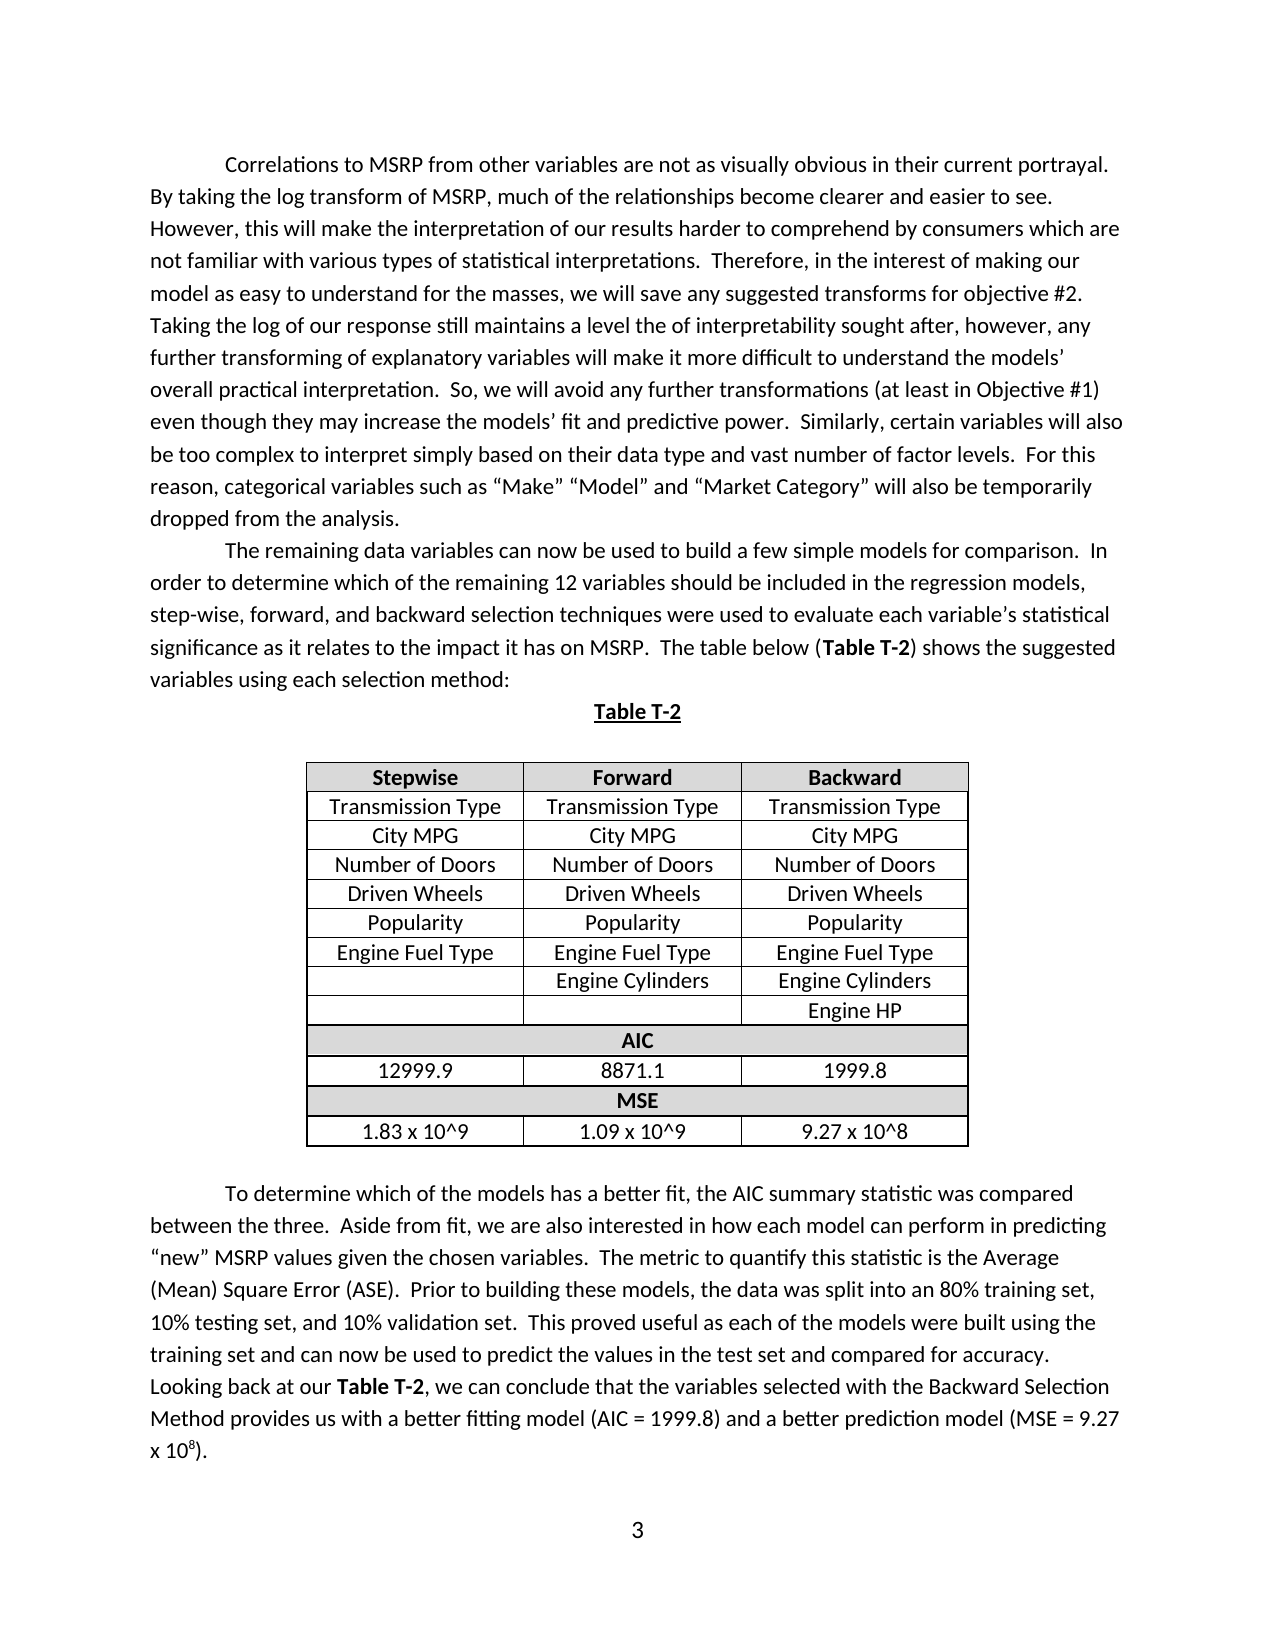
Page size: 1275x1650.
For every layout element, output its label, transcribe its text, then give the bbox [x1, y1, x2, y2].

table_header Stepwise [307, 763, 523, 791]
table_cell City MPG [742, 821, 967, 849]
table_cell [308, 967, 523, 995]
table_cell 8871.1 [524, 1057, 741, 1084]
table_cell Engine HP [742, 996, 967, 1024]
table_cell Number of Doors [308, 850, 523, 878]
text Correlations to MSRP from other variables are not as visually obvious in their current portrayal. By taking the log transform of MSRP, much of the relationships become clearer and easier to see. However, this will make the interpretation of our results harder to comprehend by consumers which are not familiar with various types of statistical interpretations. Therefore, in the interest of making our model as easy to understand for the masses, we will save any suggested transforms for objective #2. Taking the log of our response still maintains a level the of interpretability sought after, however, any further transforming of explanatory variables will make it more difficult to understand the models’ overall practical interpretation. So, we will avoid any further transformations (at least in Objective #1) even though they may increase the models’ fit and predictive power. Similarly, certain variables will also be too complex to interpret simply based on their data type and vast number of factor levels. For this reason, categorical variables such as “Make” “Model” and “Market Category” will also be temporarily dropped from the analysis. [150, 150, 1125, 532]
table_cell Engine Fuel Type [524, 938, 741, 966]
table_cell AIC [308, 1026, 967, 1054]
table_cell Popularity [742, 909, 967, 937]
table_cell Engine Fuel Type [308, 938, 523, 966]
table_cell City MPG [308, 821, 523, 849]
table_cell Engine Cylinders [524, 967, 741, 995]
table_cell Number of Doors [524, 850, 741, 878]
table_cell Driven Wheels [524, 880, 741, 907]
table_cell Transmission Type [308, 792, 523, 820]
table_cell Engine Cylinders [742, 967, 967, 995]
table_cell Driven Wheels [742, 880, 967, 907]
table_cell Transmission Type [524, 792, 741, 820]
table_cell 1.83 x 10^9 [308, 1117, 523, 1145]
table_cell 12999.9 [308, 1057, 523, 1084]
table_cell Transmission Type [742, 792, 967, 820]
table_header Backward [742, 763, 968, 791]
table_cell Engine Fuel Type [742, 938, 967, 966]
table_cell Number of Doors [742, 850, 967, 878]
table_cell Popularity [524, 909, 741, 937]
table_cell [308, 996, 523, 1024]
text To determine which of the models has a better fit, the AIC summary statistic was compared between the three. Aside from fit, we are also interested in how each model can perform in predicting “new” MSRP values given the chosen variables. The metric to quantify this statistic is the Average (Mean) Square Error (ASE). Prior to building these models, the data was split into an 80% training set, 10% testing set, and 10% validation set. This proved useful as each of the models were built using the training set and can now be used to predict the values in the test set and compared for accuracy. Looking back at our Table T-2, we can conclude that the variables selected with the Backward Selection Method provides us with a better fitting model (AIC = 1999.8) and a better prediction model (MSE = 9.27 x 108). [150, 1179, 1125, 1464]
table_cell Popularity [308, 909, 523, 937]
table_cell 1.09 x 10^9 [524, 1117, 741, 1145]
text The remaining data variables can now be used to build a few simple models for comparison. In order to determine which of the remaining 12 variables should be included in the regression models, step-wise, forward, and backward selection techniques were used to evaluate each variable’s statistical significance as it relates to the impact it has on MSRP. The table below (Table T-2) shows the suggested variables using each selection method: [150, 536, 1125, 693]
table_cell [524, 996, 741, 1024]
table_cell 9.27 x 10^8 [742, 1117, 967, 1145]
table_cell 1999.8 [742, 1057, 967, 1084]
table_cell MSE [308, 1087, 967, 1115]
table_cell City MPG [524, 821, 741, 849]
table_cell Driven Wheels [308, 880, 523, 907]
text Table T-2 [150, 697, 1125, 725]
table_header Forward [524, 763, 741, 791]
